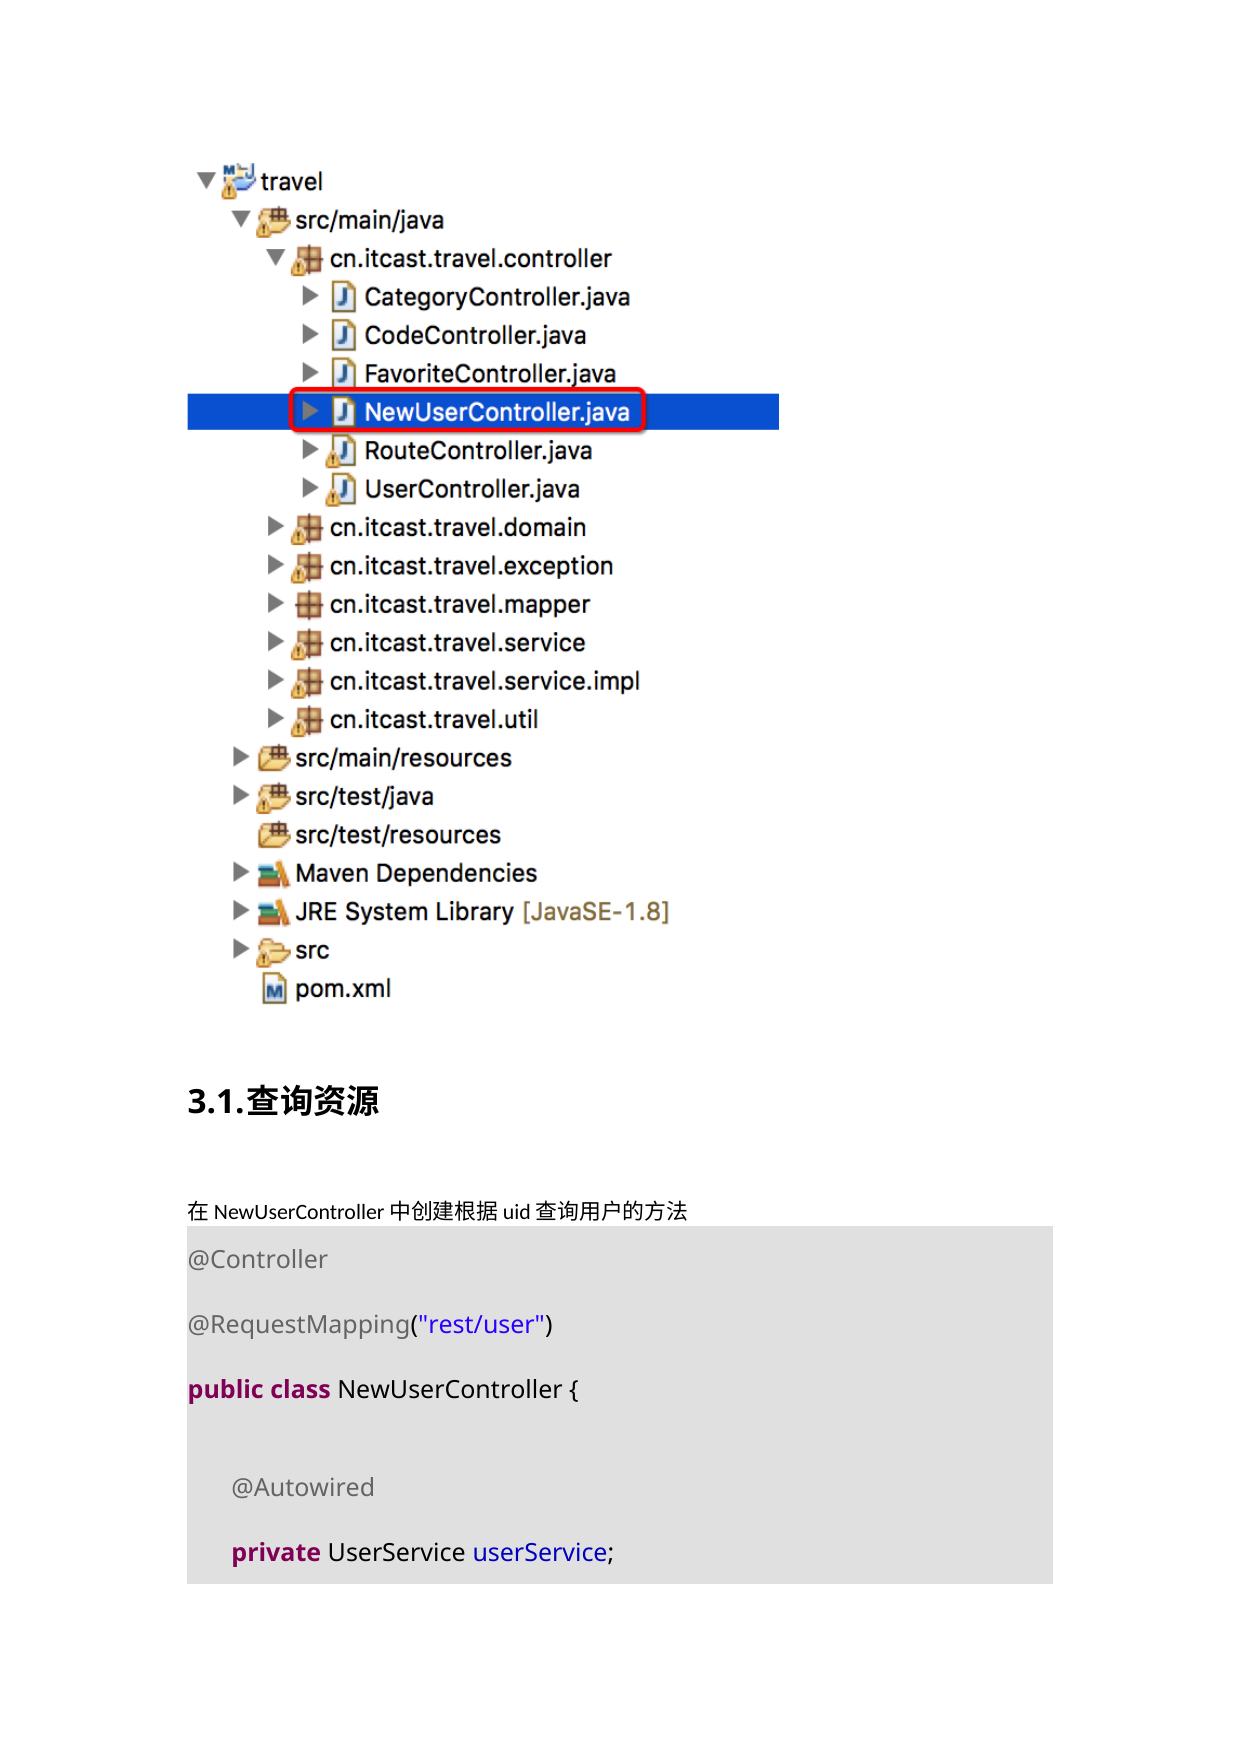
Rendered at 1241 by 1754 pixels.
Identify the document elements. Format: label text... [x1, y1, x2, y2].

text public class NewUserController { [187, 1356, 1053, 1421]
text 在NewUserController中创建根据uid查询用户的方法 [187, 1194, 1053, 1226]
text private UserService userService; [187, 1519, 1053, 1584]
text @RequestMapping("rest/user") [187, 1291, 1053, 1356]
text @Controller [187, 1226, 1053, 1291]
picture [187, 162, 779, 1031]
subtitle 查询资源 [187, 1067, 1053, 1132]
text @Autowired [187, 1454, 1053, 1519]
